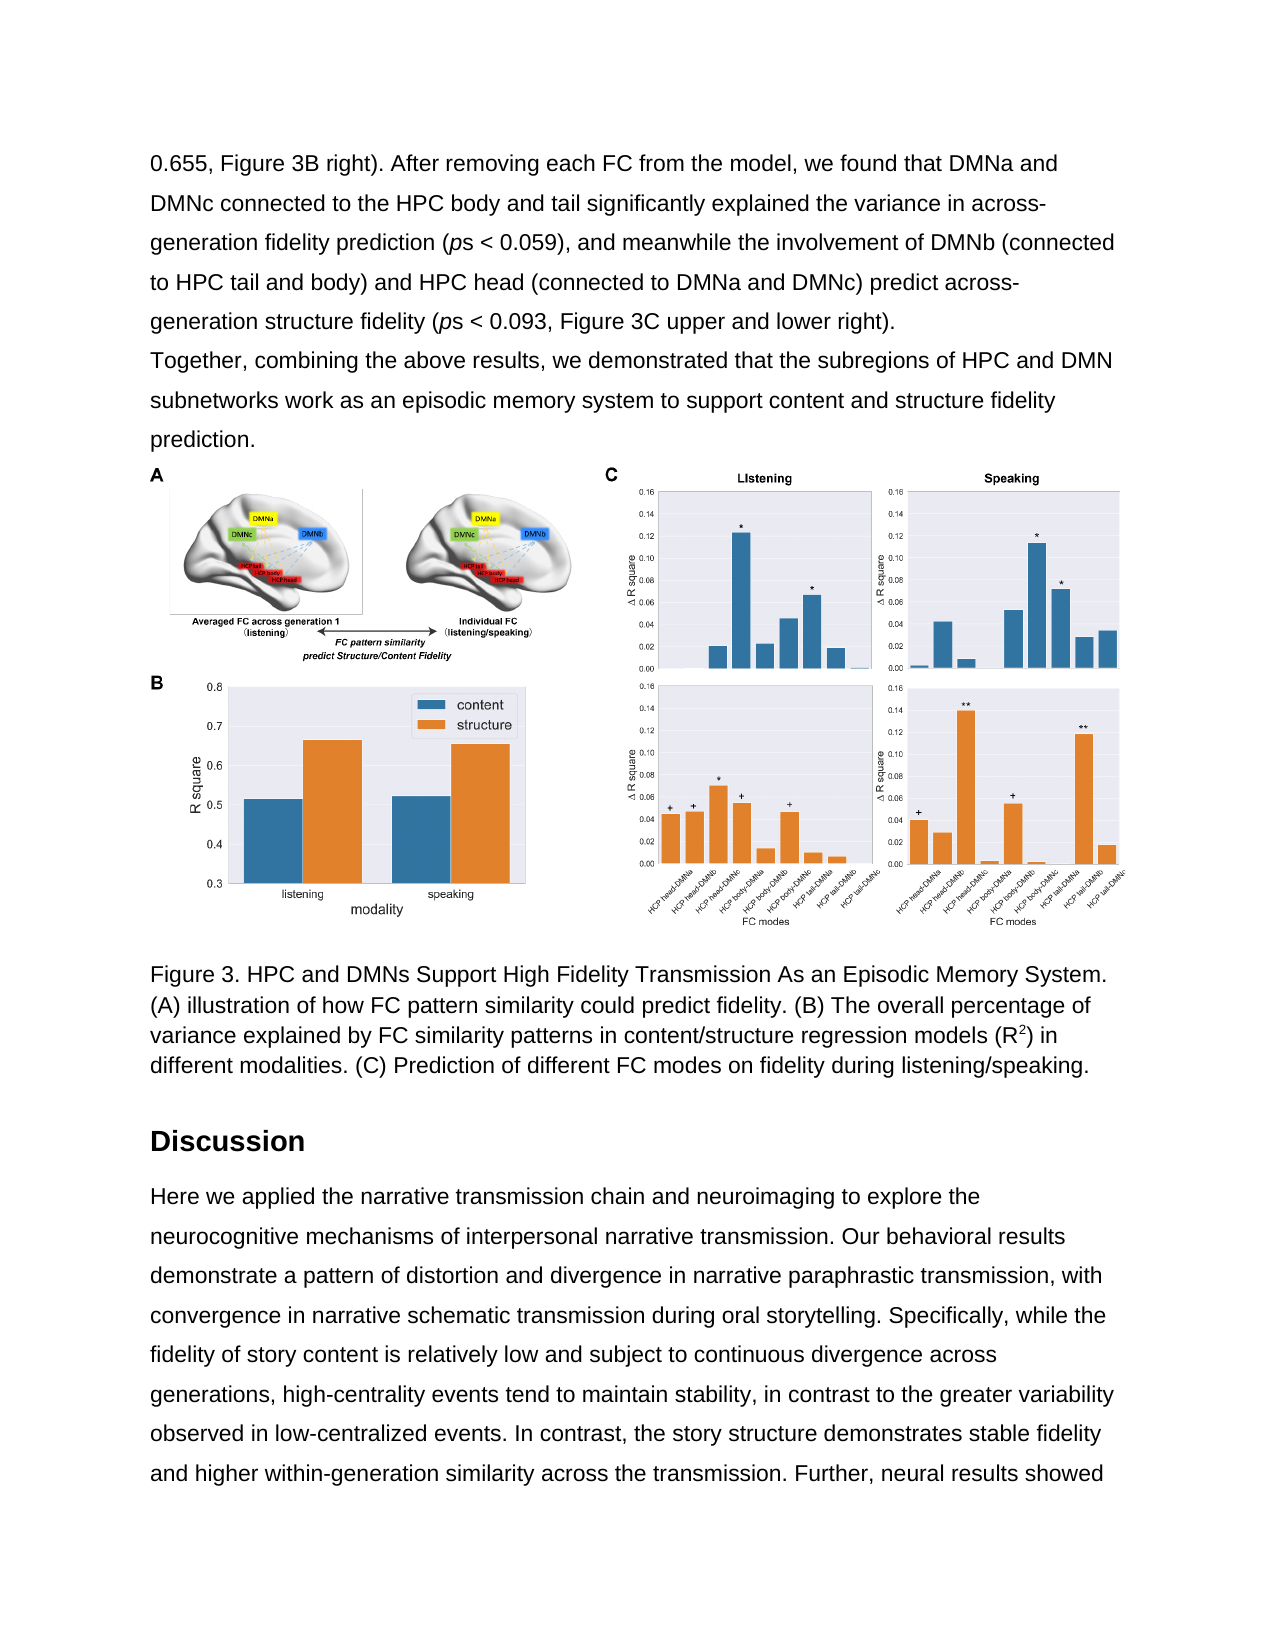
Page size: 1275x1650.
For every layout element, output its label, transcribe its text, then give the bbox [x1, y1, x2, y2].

subtitle Figure 3. HPC and DMNs Support High Fidelity Transmission As an Episodic Memory System. (A) illustration of how FC pattern similarity could predict fidelity. (B) The overall percentage of variance explained by FC similarity patterns in content/structure regression models (R2) in different modalities. (C) Prediction of different FC modes on fidelity during listening/speaking. [150, 961, 1125, 1078]
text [150, 1183, 1125, 1486]
picture [150, 465, 1125, 925]
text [150, 150, 1125, 334]
subtitle Discussion [150, 1124, 1125, 1157]
text Together, combining the above results, we demonstrated that the subregions of HPC and DMN subnetworks work as an episodic memory system to support content and structure fidelity prediction. [150, 347, 1125, 453]
